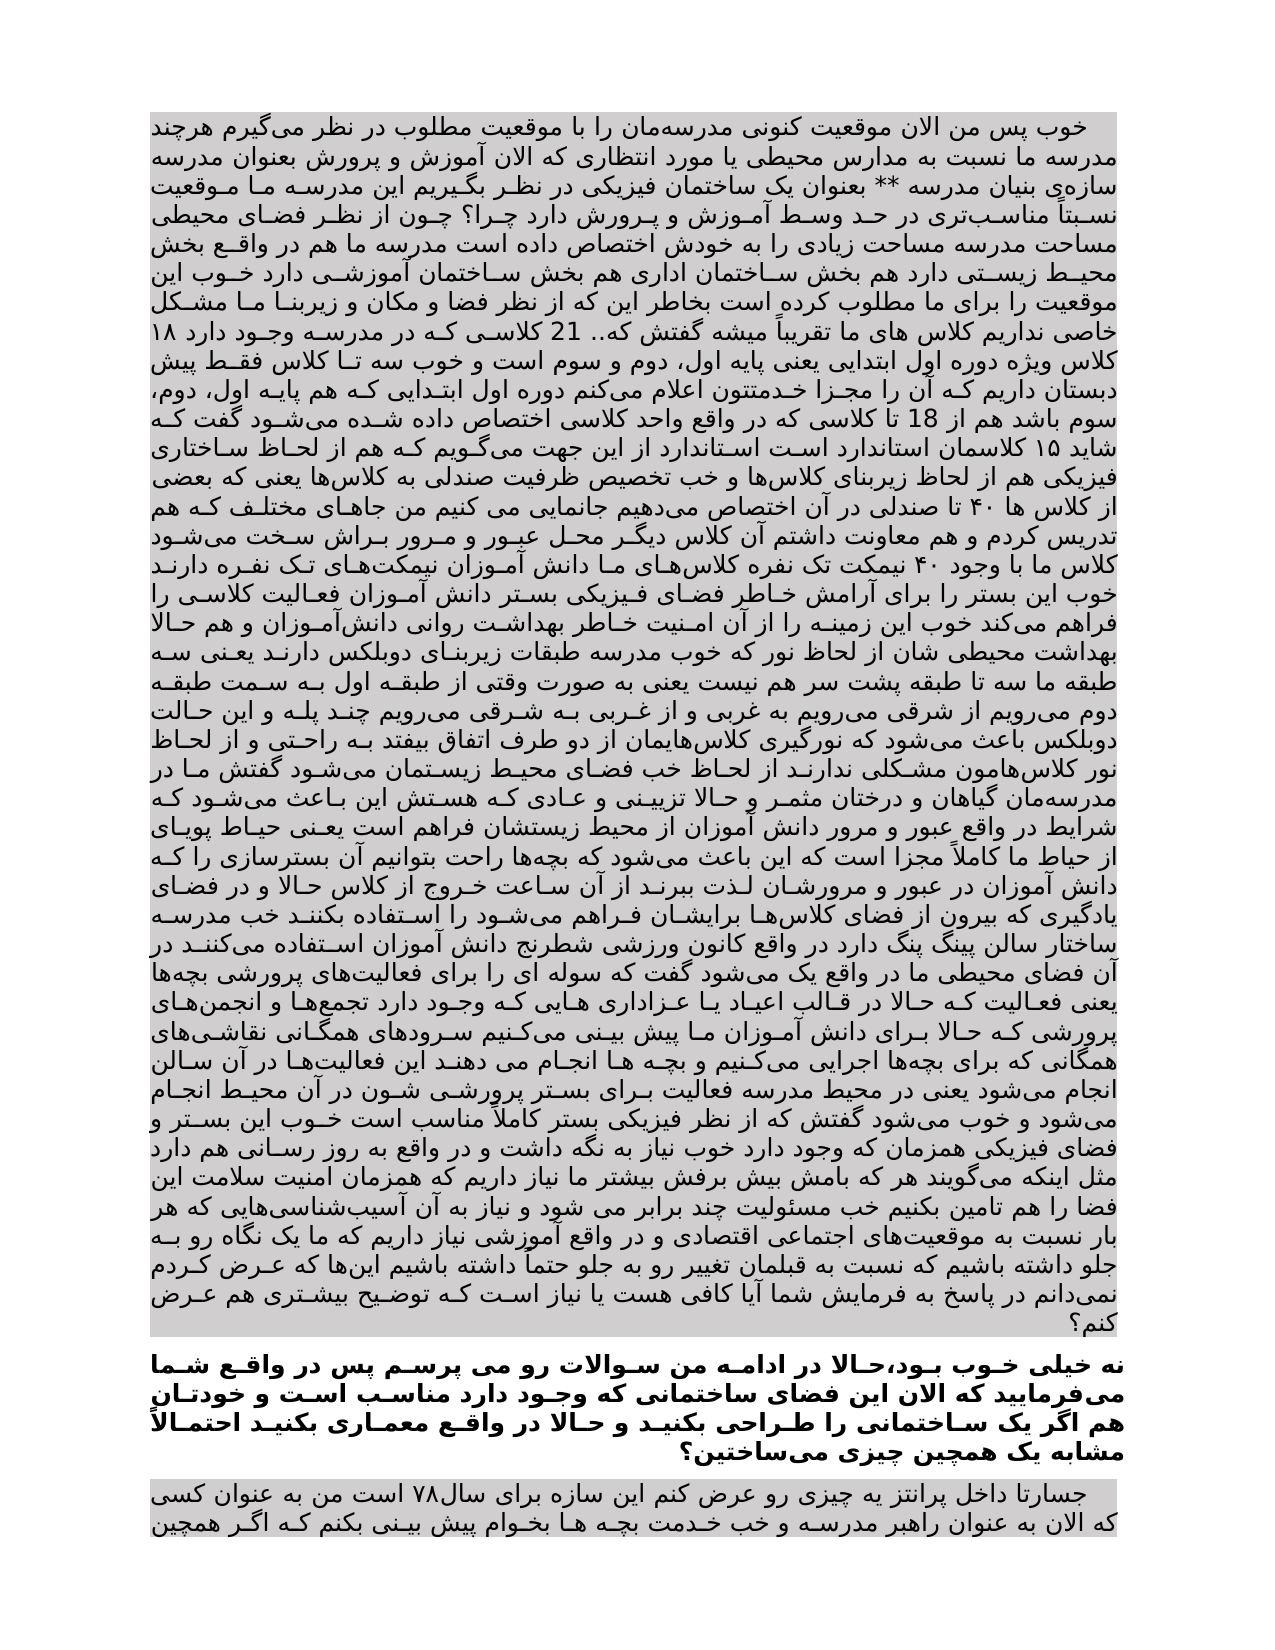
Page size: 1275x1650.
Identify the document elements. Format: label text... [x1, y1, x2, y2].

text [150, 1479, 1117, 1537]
text نه خیلی خوب بود،حالا در ادامه من سوالات رو می پرسم پس در واقع شما می‌فرمایید که الان این فضای ساختمانی که وجود دارد مناسب است و خودتان هم اگر یک ساختمانی را طراحی بکنید و حالا در واقع معماری بکنید احتمالاً مشابه یک همچین چیزی می‌ساختین؟ [150, 1350, 1125, 1467]
text خوب پس من الان موقعیت کنونی مدرسه‌مان را با موقعیت مطلوب در نظر می‌گیرم هرچند مدرسه ما نسبت به مدارس محیطی یا مورد انتظاری که الان آموزش و پرورش بعنوان مدرسه سازه‌ی بنیان مدرسه ** بعنوان یک ساختمان فیزیکی در نظر بگیریم این مدرسه ما موقعیت نسبتاً مناسب‌تری در حد وسط آموزش و پرورش دارد چرا؟ چون از نظر فضای محیطی مساحت مدرسه مساحت زیادی را به خودش اختصاص داده است مدرسه ما هم در واقع بخش محیط زیستی دارد هم بخش ساختمان اداری هم بخش ساختمان آموزشی دارد خوب این موقعیت را برای ما مطلوب کرده است بخاطر این که از نظر فضا و مکان و زیربنا ما مشکل خاصی نداریم کلاس های ما تقریباً میشه گفتش که.. 21 کلاسی که در مدرسه وجود دارد ۱۸ کلاس ویژه دوره اول ابتدایی یعنی پایه اول، دوم و سوم است و خوب سه تا کلاس فقط پیش دبستان داریم که آن را مجزا خدمتتون اعلام می‌کنم دوره اول ابتدایی که هم پایه اول، دوم، سوم باشد هم از 18 تا کلاسی که در واقع واحد کلاسی اختصاص داده شده می‌شود گفت که شاید ۱۵ کلاسمان استاندارد است استاندارد از این جهت می‌گویم که هم از لحاظ ساختاری فیزیکی هم از لحاظ زیربنای کلاس‌ها و خب تخصیص ظرفیت صندلی به کلاس‌ها یعنی که بعضی از کلاس ها ۴۰ تا صندلی در آن اختصاص می‌دهیم جانمایی می کنیم من جا‌های مختلف که هم تدریس کردم و هم معاونت داشتم آن کلاس دیگر محل عبور و مرور براش سخت می‌شود کلاس ما با وجود ۴۰ نیمکت تک نفره کلاس‌های ما دانش آموزان نیمکت‌های تک نفره دارند خوب این بستر را برای آرامش خاطر فضای فیزیکی بستر دانش آموزان فعالیت کلاسی را فراهم می‌کند خوب این زمینه را از آن امنیت خاطر بهداشت روانی دانش‌آموزان و هم حالا بهداشت محیطی شان از لحاظ نور که خوب مدرسه طبقات زیربنای دوبلکس دارند یعنی سه طبقه ما سه تا طبقه پشت سر هم نیست یعنی به صورت وقتی از طبقه اول به سمت طبقه دوم می‌رویم از شرقی می‌رویم به غربی و از غربی به شرقی می‌رویم چند پله و این حالت دوبلکس باعث می‌شود که نورگیری کلاس‌هایمان از دو طرف اتفاق بیفتد به راحتی و از لحاظ نور کلاس‌هامون مشکلی ندارند از لحاظ خب فضای محیط زیستمان می‌شود گفتش ما در مدرسه‌مان گیاهان و درختان مثمر و حالا تزیینی و عادی که هستش این باعث می‌شود که شرایط در واقع عبور و مرور دانش آموزان از محیط زیستشان فراهم است یعنی حیاط پویای از حیاط ما کاملاً مجزا است که این باعث می‌شود که بچه‌ها راحت بتوانیم آن بسترسازی را که دانش آموزان در عبور و مرورشان لذت ببرند از آن ساعت خروج از کلاس حالا و در فضای یادگیری که بیرون از فضای کلاس‌ها برایشان فراهم می‌شود را استفاده بکنند خب مدرسه ساختار سالن پینگ پنگ دارد در واقع کانون ورزشی شطرنج دانش آموزان استفاده می‌کنند در آن فضای محیطی ما در واقع یک می‌شود گفت که سوله ای را برای فعالیت‌های پرورشی بچه‌ها یعنی فعالیت که حالا در قالب اعیاد یا عزاداری هایی که وجود دارد تجمع‌ها و انجمن‌های پرورشی که حالا برای دانش آموزان ما پیش بینی می‌کنیم سرودهای همگانی نقاشی‌های همگانی که برای بچه‌ها اجرایی می‌کنیم و بچه ها انجام می دهند این فعالیت‌ها در آن سالن انجام می‌شود یعنی در محیط مدرسه فعالیت برای بستر پرورشی شون در آن محیط انجام می‌شود و خوب می‌شود گفتش که از نظر فیزیکی بستر کاملاً مناسب است خوب این بستر و فضای فیزیکی همزمان که وجود دارد خوب نیاز به نگه داشت و در واقع به روز رسانی هم دارد مثل اینکه می‌گویند هر که بامش بیش برفش بیشتر ما نیاز داریم که همزمان امنیت سلامت این فضا را هم تامین بکنیم خب مسئولیت چند برابر می شود و نیاز به آن آسیب‌شناسی‌هایی که هر بار نسبت به موقعیت‌های اجتماعی اقتصادی و در واقع آموزشی نیاز داریم که ما یک نگاه رو به جلو داشته باشیم که نسبت به قبلمان تغییر رو به جلو حتماً داشته باشیم این‌ها که عرض کردم نمی‌دانم در پاسخ به فرمایش شما آیا کافی هست یا نیاز است که توضیح بیشتری هم عرض کنم؟ [150, 112, 1117, 1337]
